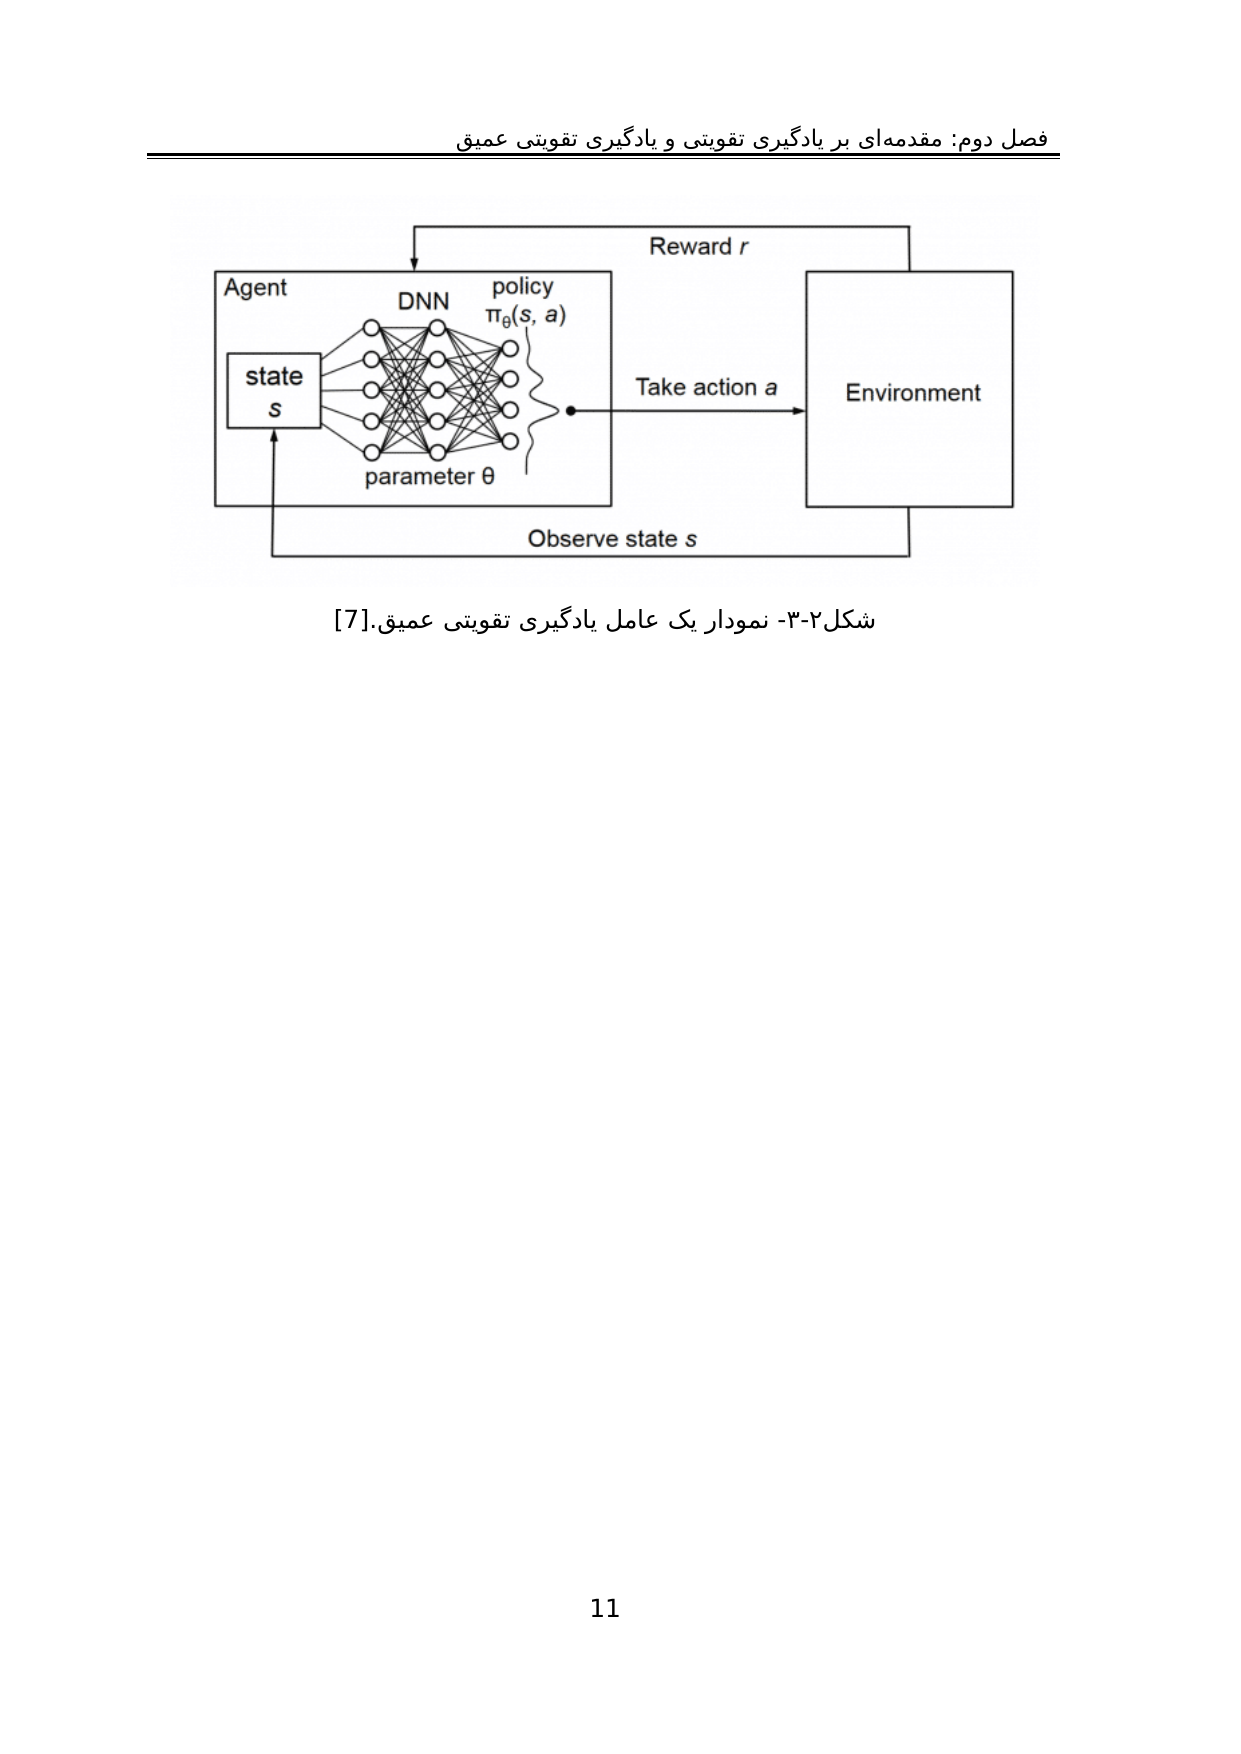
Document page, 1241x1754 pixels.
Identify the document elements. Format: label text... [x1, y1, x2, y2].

text شکل۲-۳- نمودار یک عامل یادگیری تقویتی عمیق.[7] [150, 606, 1060, 635]
picture [170, 195, 1040, 587]
